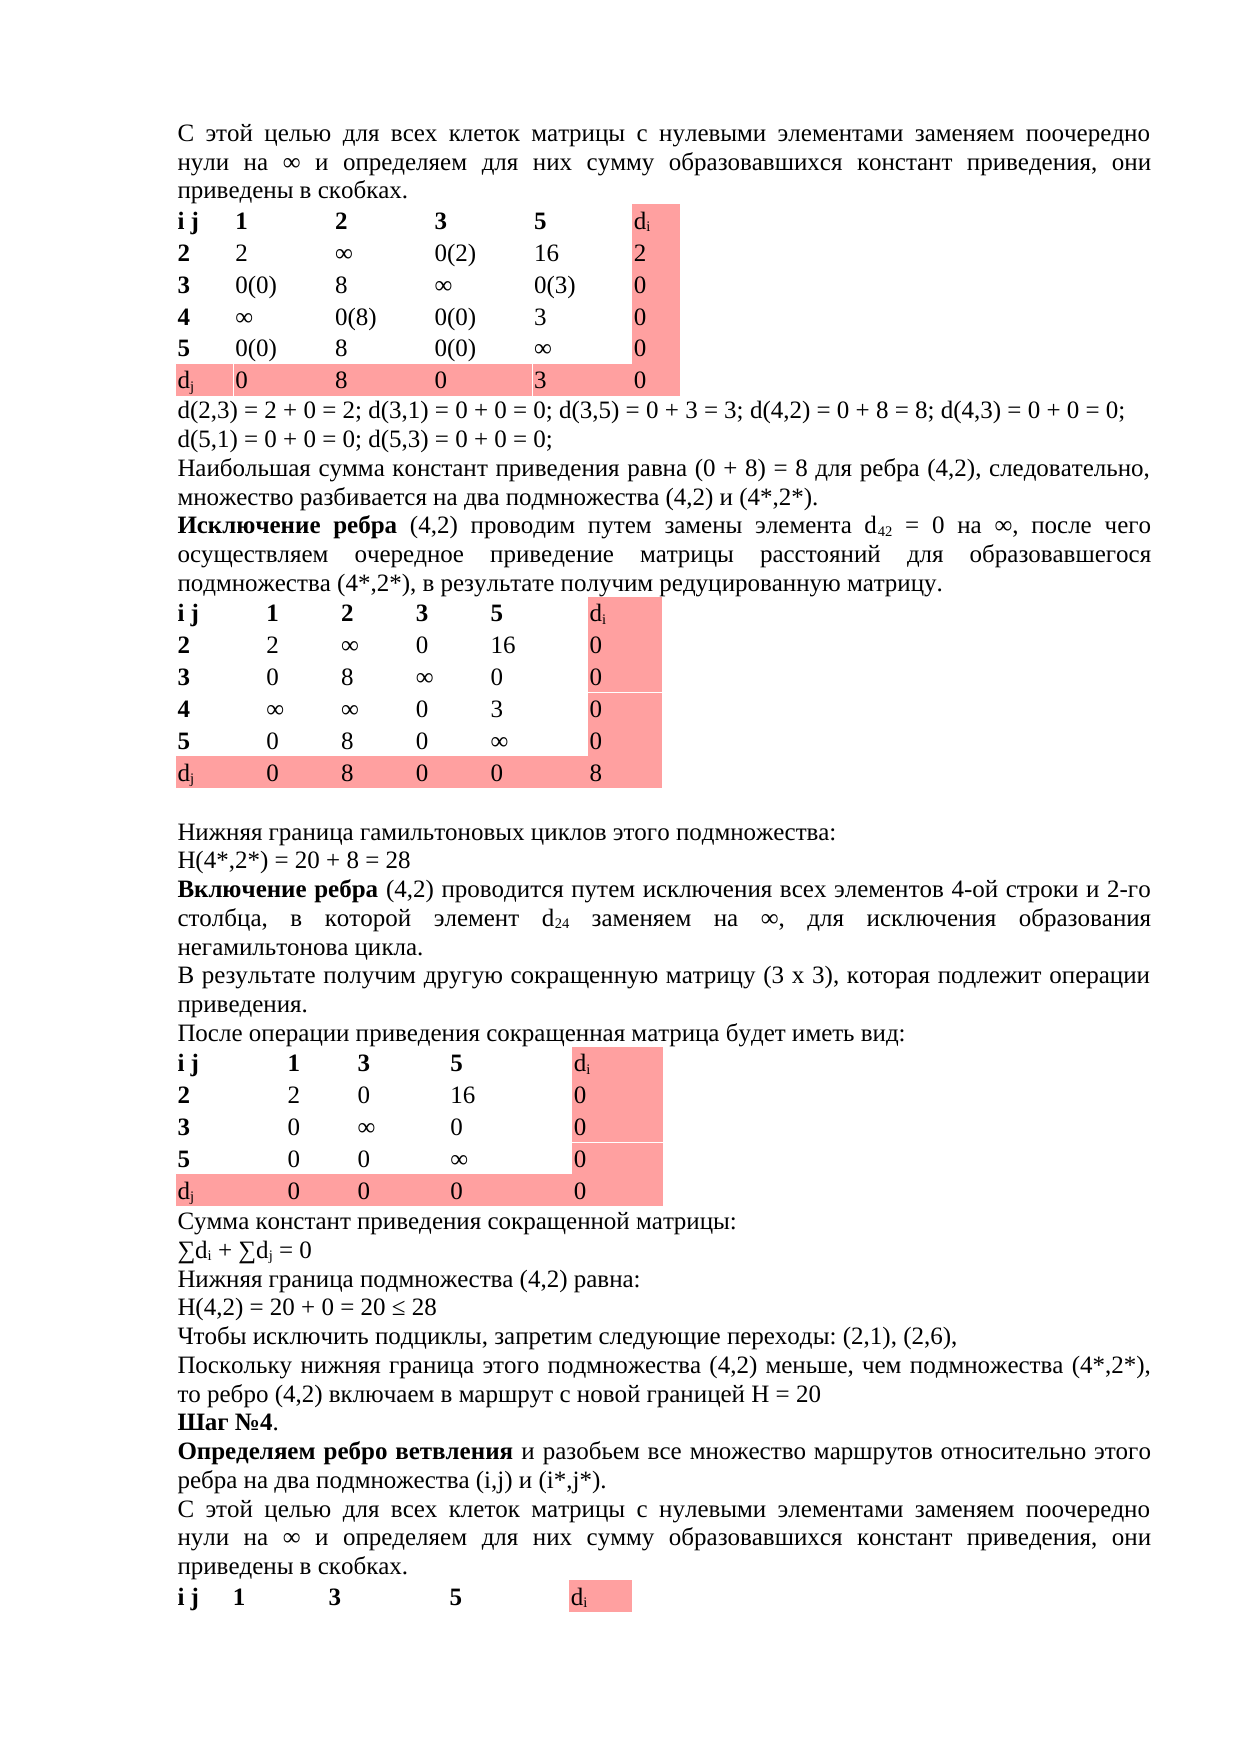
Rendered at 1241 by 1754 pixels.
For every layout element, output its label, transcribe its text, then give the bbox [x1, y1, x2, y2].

text H(4*,2*) = 20 + 8 = 28 [177, 846, 1152, 874]
table_cell 0 [588, 693, 662, 724]
table_cell 16 [489, 629, 588, 661]
table_cell 8 [339, 661, 414, 692]
text Определяем ребро ветвления и разобьем все множество маршрутов относительно этого ребра на два подмножества (i,j) и (i*,j*). [177, 1436, 1152, 1494]
table_cell 2 [176, 236, 233, 268]
table_cell 2 [286, 1079, 356, 1111]
text d(5,1) = 0 + 0 = 0; d(5,3) = 0 + 0 = 0; [177, 424, 1152, 453]
text С этой целью для всех клеток матрицы с нулевыми элементами заменяем поочередно нули на ∞ и определяем для них сумму образовавшихся констант приведения, они приведены в скобках. [177, 1494, 1152, 1580]
table_cell 0 [572, 1143, 663, 1174]
table_cell 8 [588, 756, 662, 788]
table_cell ∞ [489, 724, 588, 756]
table_cell 0 [286, 1111, 356, 1142]
table_cell 0 [449, 1174, 572, 1206]
table_header i j [176, 1580, 231, 1612]
table_header 1 [234, 204, 333, 236]
text После операции приведения сокращенная матрица будет иметь вид: [177, 1018, 1152, 1047]
text d(2,3) = 2 + 0 = 2; d(3,1) = 0 + 0 = 0; d(3,5) = 0 + 3 = 3; d(4,2) = 0 + 8 = 8; d(4,3) = 0 + 0 = 0; [177, 396, 1152, 424]
table_cell 0(0) [234, 332, 333, 364]
table_cell 0 [264, 724, 339, 756]
text С этой целью для всех клеток матрицы с нулевыми элементами заменяем поочередно нули на ∞ и определяем для них сумму образовавшихся констант приведения, они приведены в скобках. [177, 118, 1152, 204]
table_cell 0 [572, 1174, 663, 1206]
table_header 3 [327, 1580, 448, 1612]
text В результате получим другую сокращенную матрицу (3 x 3), которая подлежит операции приведения. [177, 961, 1152, 1018]
table_cell 3 [489, 693, 588, 724]
table_cell 3 [176, 661, 264, 692]
table_header 1 [286, 1047, 356, 1079]
text Сумма констант приведения сокращенной матрицы: [177, 1206, 1152, 1235]
text ∑di + ∑dj = 0 [177, 1235, 1152, 1264]
table_header 3 [414, 597, 489, 629]
table_header 3 [433, 204, 532, 236]
table_cell 0(2) [433, 236, 532, 268]
table_cell 2 [176, 1079, 286, 1111]
table_cell 5 [176, 332, 233, 364]
table_cell 0 [356, 1174, 449, 1206]
table_header 5 [448, 1580, 569, 1612]
table_cell 0 [414, 756, 489, 788]
text Поскольку нижняя граница этого подмножества (4,2) меньше, чем подмножества (4*,2*), то ребро (4,2) включаем в маршрут с новой границей H = 20 [177, 1350, 1152, 1407]
table_cell ∞ [433, 268, 532, 300]
table_cell ∞ [264, 693, 339, 724]
table_cell 0 [588, 661, 662, 692]
text Наибольшая сумма констант приведения равна (0 + 8) = 8 для ребра (4,2), следовательно, множество разбивается на два подмножества (4,2) и (4*,2*). [177, 453, 1152, 511]
table_cell 5 [176, 1143, 286, 1174]
table_cell 2 [632, 236, 680, 268]
table_cell 0 [286, 1174, 356, 1206]
table_cell ∞ [234, 300, 333, 332]
table_header 3 [356, 1047, 449, 1079]
table_header 1 [231, 1580, 327, 1612]
table_header 1 [264, 597, 339, 629]
table_cell 0 [234, 364, 333, 396]
table_cell 0 [632, 332, 680, 364]
table_cell ∞ [533, 332, 632, 364]
table_cell 3 [176, 1111, 286, 1142]
table_cell 2 [176, 629, 264, 661]
table_cell 0 [588, 724, 662, 756]
table_header 5 [449, 1047, 572, 1079]
table_cell 3 [533, 364, 632, 396]
table_cell ∞ [356, 1111, 449, 1142]
table_cell 8 [339, 724, 414, 756]
table_cell 0 [356, 1079, 449, 1111]
table_header 5 [533, 204, 632, 236]
table_cell dj [176, 364, 233, 396]
table_header i j [176, 204, 233, 236]
table_cell 0 [264, 756, 339, 788]
table_cell ∞ [449, 1143, 572, 1174]
table_cell 0 [414, 629, 489, 661]
table_cell 3 [533, 300, 632, 332]
table_cell 0 [632, 300, 680, 332]
text Шаг №4. [177, 1407, 1152, 1436]
table_cell 16 [449, 1079, 572, 1111]
table_header 2 [339, 597, 414, 629]
table_cell 2 [234, 236, 333, 268]
table_cell 0(3) [533, 268, 632, 300]
table_cell 4 [176, 300, 233, 332]
table_header 2 [333, 204, 433, 236]
text H(4,2) = 20 + 0 = 20 ≤ 28 [177, 1292, 1152, 1321]
table_cell 0 [414, 724, 489, 756]
table_cell 4 [176, 693, 264, 724]
table_header di [588, 597, 662, 629]
table_cell 0(0) [433, 300, 532, 332]
table_cell ∞ [339, 629, 414, 661]
table_cell 5 [176, 724, 264, 756]
table_header i j [176, 597, 264, 629]
text Чтобы исключить подциклы, запретим следующие переходы: (2,1), (2,6), [177, 1321, 1152, 1350]
table_cell 0 [572, 1079, 663, 1111]
table_cell 0 [286, 1143, 356, 1174]
table_cell 8 [339, 756, 414, 788]
table_cell 0 [632, 364, 680, 396]
table_cell 0 [433, 364, 532, 396]
table_cell 0(0) [433, 332, 532, 364]
table_cell 0 [572, 1111, 663, 1142]
text Включение ребра (4,2) проводится путем исключения всех элементов 4-ой строки и 2-го столбца, в которой элемент d24 заменяем на ∞, для исключения образования негамильтонова цикла. [177, 874, 1152, 961]
table_cell 8 [333, 268, 433, 300]
table_cell 8 [333, 364, 433, 396]
table_cell ∞ [339, 693, 414, 724]
table_cell 0 [264, 661, 339, 692]
table_header di [572, 1047, 663, 1079]
table_header 5 [489, 597, 588, 629]
table_cell 0 [414, 693, 489, 724]
table_cell 0 [489, 756, 588, 788]
table_cell 0 [588, 629, 662, 661]
table_cell 0(8) [333, 300, 433, 332]
table_header di [632, 204, 680, 236]
table_cell 0 [356, 1143, 449, 1174]
table_cell 2 [264, 629, 339, 661]
text Нижняя граница гамильтоновых циклов этого подмножества: [177, 817, 1152, 846]
table_cell dj [176, 756, 264, 788]
table_cell 8 [333, 332, 433, 364]
table_cell 0(0) [234, 268, 333, 300]
text Исключение ребра (4,2) проводим путем замены элемента d42 = 0 на ∞, после чего осуществляем очередное приведение матрицы расстояний для образовавшегося подмножества (4*,2*), в результате получим редуцированную матрицу. [177, 511, 1152, 597]
table_cell dj [176, 1174, 286, 1206]
table_header i j [176, 1047, 286, 1079]
table_cell 3 [176, 268, 233, 300]
table_cell ∞ [333, 236, 433, 268]
table_cell 0 [449, 1111, 572, 1142]
table_cell ∞ [414, 661, 489, 692]
table_cell 0 [632, 268, 680, 300]
table_cell 16 [533, 236, 632, 268]
text Нижняя граница подмножества (4,2) равна: [177, 1264, 1152, 1292]
table_header di [569, 1580, 632, 1612]
table_cell 0 [489, 661, 588, 692]
